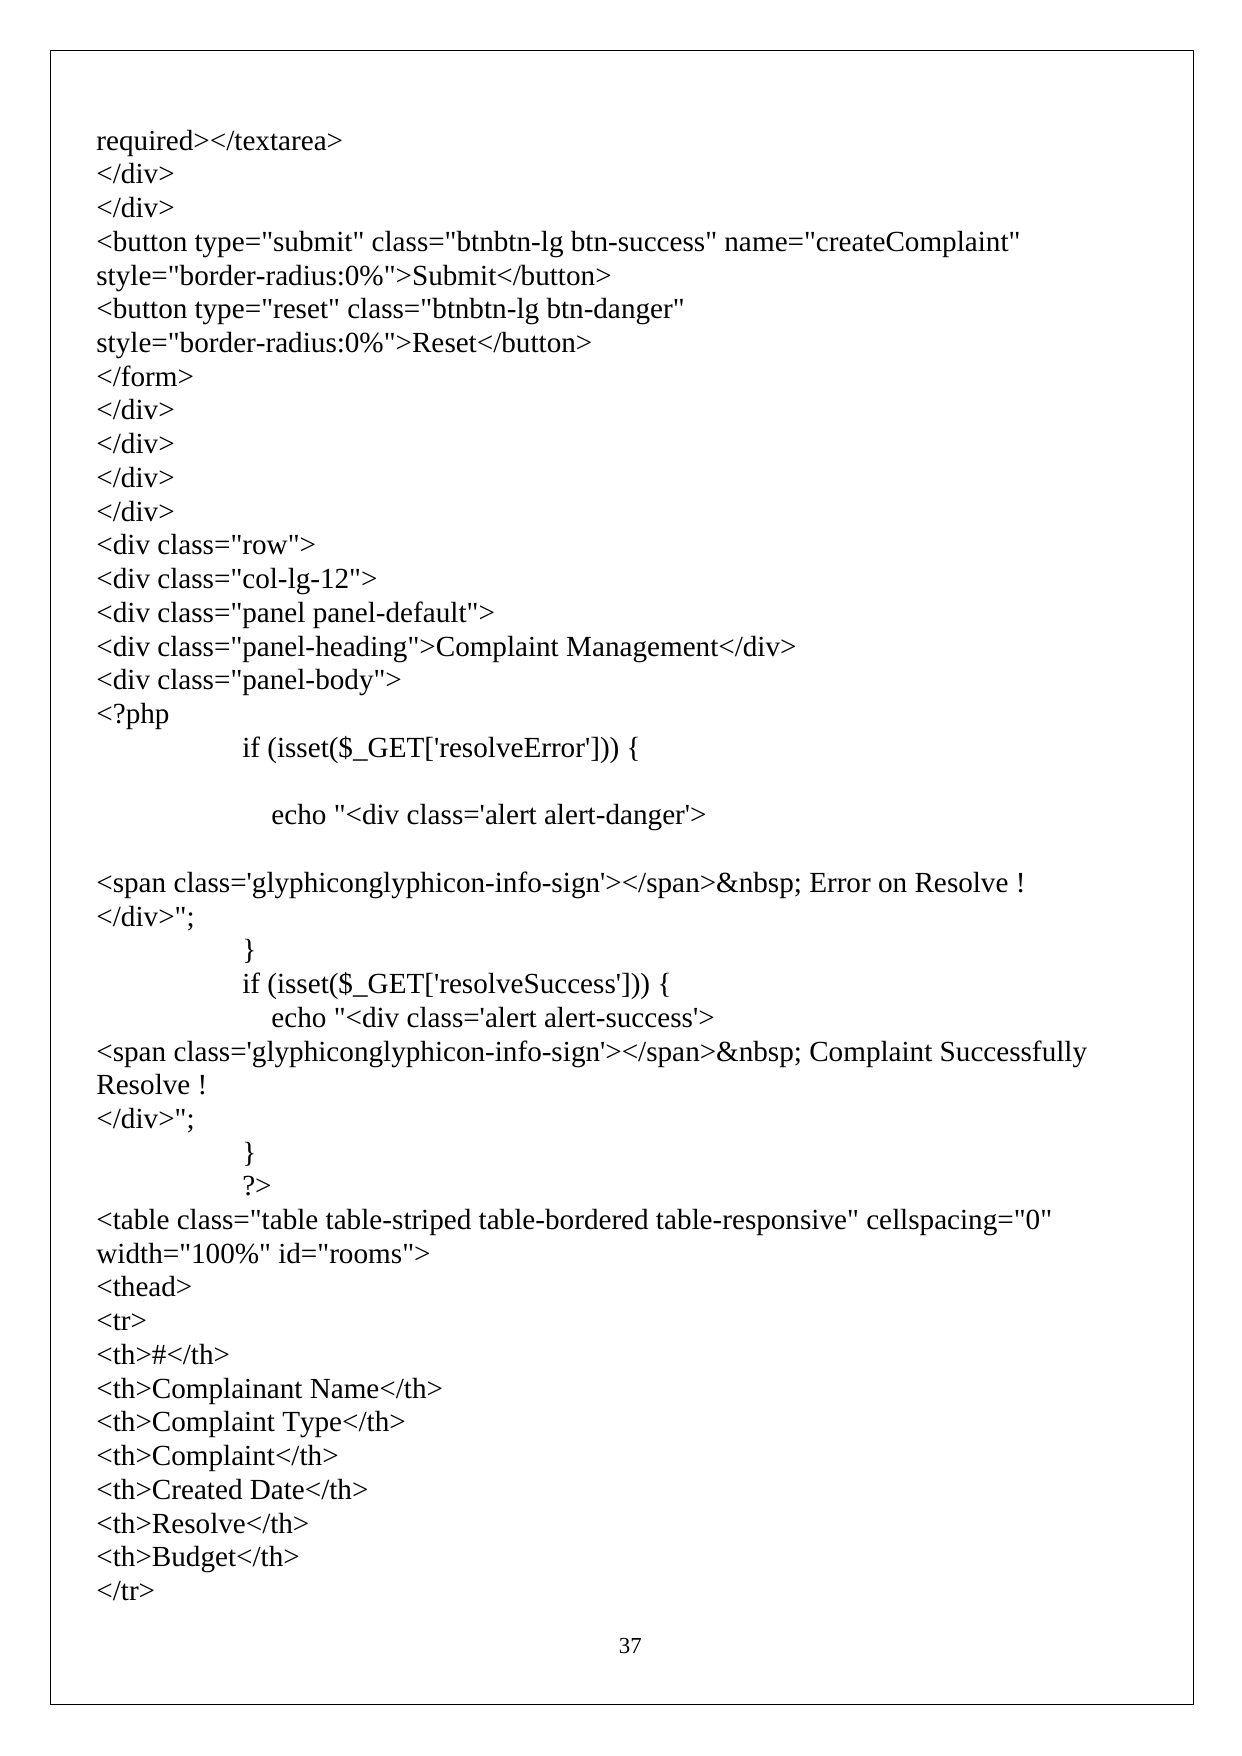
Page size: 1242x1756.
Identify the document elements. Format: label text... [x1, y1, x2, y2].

text ?> [96, 1168, 1170, 1202]
text if (isset($_GET['resolveSuccess'])) { [96, 966, 1170, 1000]
text <div class="col-lg-12"> [96, 561, 1170, 595]
text <table class="table table-striped table-bordered table-responsive" cellspacing="0" width="100%" id="rooms"> [96, 1202, 1170, 1269]
text <th>Budget</th> [96, 1539, 1170, 1573]
text </tr> [96, 1573, 1170, 1607]
text <?php [96, 696, 1170, 730]
text <th>#</th> [96, 1337, 1170, 1371]
text } [96, 932, 1170, 966]
text </div> [96, 494, 1170, 527]
text <thead> [96, 1269, 1170, 1303]
text <span class='glyphiconglyphicon-info-sign'></span>&nbsp; Error on Resolve ! [96, 865, 1170, 898]
text <button type="reset" class="btnbtn-lg btn-danger" style="border-radius:0%">Reset</button> [96, 291, 1170, 358]
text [96, 123, 1170, 156]
text } [96, 1135, 1170, 1168]
text <div class="panel-heading">Complaint Management</div> [96, 629, 1170, 662]
text <span class='glyphiconglyphicon-info-sign'></span>&nbsp; Complaint Successfully Resolve ! [96, 1034, 1170, 1101]
text <th>Resolve</th> [96, 1506, 1170, 1539]
text </form> [96, 359, 1170, 392]
text <th>Created Date</th> [96, 1472, 1170, 1506]
text <button type="submit" class="btnbtn-lg btn-success" name="createComplaint" style="border-radius:0%">Submit</button> [96, 224, 1170, 291]
text </div> [96, 426, 1170, 460]
text <th>Complaint Type</th> [96, 1404, 1170, 1438]
text </div>"; [96, 1101, 1170, 1134]
text echo "<div class='alert alert-success'> [96, 1000, 1170, 1033]
text </div> [96, 157, 1170, 190]
text </div> [96, 190, 1170, 224]
text <th>Complainant Name</th> [96, 1371, 1170, 1404]
text </div> [96, 392, 1170, 426]
text echo "<div class='alert alert-danger'> [96, 797, 1170, 831]
text </div> [96, 460, 1170, 493]
text <tr> [96, 1303, 1170, 1337]
text <div class="panel panel-default"> [96, 595, 1170, 628]
text </div>"; [96, 899, 1170, 932]
text <div class="row"> [96, 527, 1170, 561]
text <th>Complaint</th> [96, 1438, 1170, 1472]
text if (isset($_GET['resolveError'])) { [96, 730, 1170, 763]
text <div class="panel-body"> [96, 662, 1170, 696]
